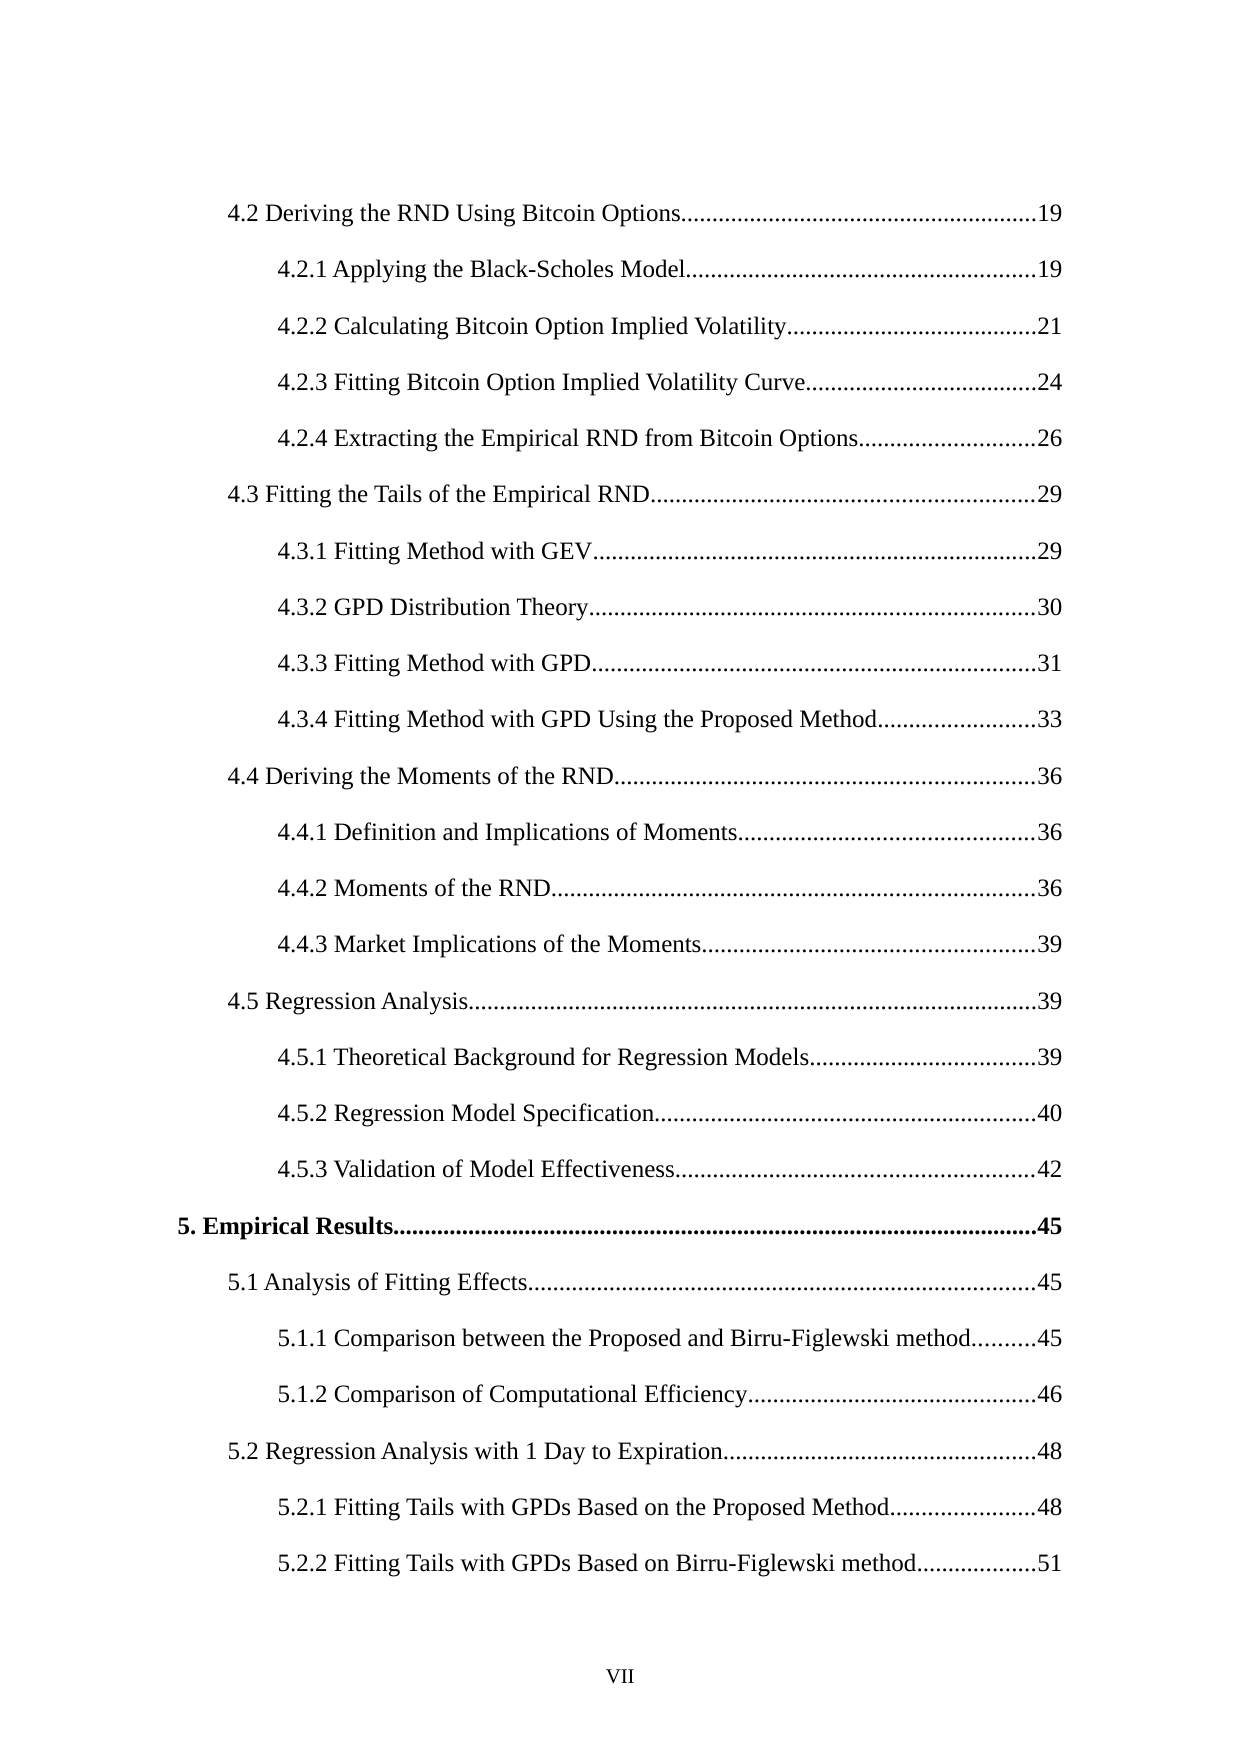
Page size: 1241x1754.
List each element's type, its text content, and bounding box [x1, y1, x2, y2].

text 4.5.3 Validation of Model Effectiveness 42 [277, 1150, 1063, 1188]
text 5.1.1 Comparison between the Proposed and Birru-Figlewski method 45 [277, 1319, 1063, 1356]
text 4.2 Deriving the RND Using Bitcoin Options 19 [177, 194, 1063, 231]
text 4.5.1 Theoretical Background for Regression Models 39 [277, 1038, 1063, 1075]
text 4.2.3 Fitting Bitcoin Option Implied Volatility Curve 24 [277, 363, 1063, 400]
text 4.4.1 Definition and Implications of Moments 36 [277, 813, 1063, 850]
text 4.4.3 Market Implications of the Moments 39 [277, 925, 1063, 963]
text 4.3.2 GPD Distribution Theory 30 [277, 588, 1063, 625]
text 5.2.2 Fitting Tails with GPDs Based on Birru-Figlewski method 51 [277, 1544, 1063, 1581]
text 4.2.2 Calculating Bitcoin Option Implied Volatility 21 [277, 306, 1063, 344]
text 4.3.3 Fitting Method with GPD 31 [277, 644, 1063, 681]
text 4.3 Fitting the Tails of the Empirical RND 29 [177, 475, 1063, 513]
text 5.2 Regression Analysis with 1 Day to Expiration 48 [177, 1431, 1063, 1469]
text 4.4.2 Moments of the RND 36 [277, 869, 1063, 906]
text 5.1 Analysis of Fitting Effects 45 [177, 1263, 1063, 1300]
text 5. Empirical Results 45 [177, 1206, 1063, 1244]
text 4.3.4 Fitting Method with GPD Using the Proposed Method 33 [277, 700, 1063, 738]
text 4.4 Deriving the Moments of the RND 36 [177, 756, 1063, 794]
text 4.5 Regression Analysis 39 [177, 981, 1063, 1019]
text 5.1.2 Comparison of Computational Efficiency 46 [277, 1375, 1063, 1413]
text 4.3.1 Fitting Method with GEV 29 [277, 531, 1063, 569]
text 4.2.4 Extracting the Empirical RND from Bitcoin Options 26 [277, 419, 1063, 456]
text 4.2.1 Applying the Black-Scholes Model 19 [277, 250, 1063, 288]
text 4.5.2 Regression Model Specification 40 [277, 1094, 1063, 1131]
text 5.2.1 Fitting Tails with GPDs Based on the Proposed Method 48 [277, 1488, 1063, 1525]
